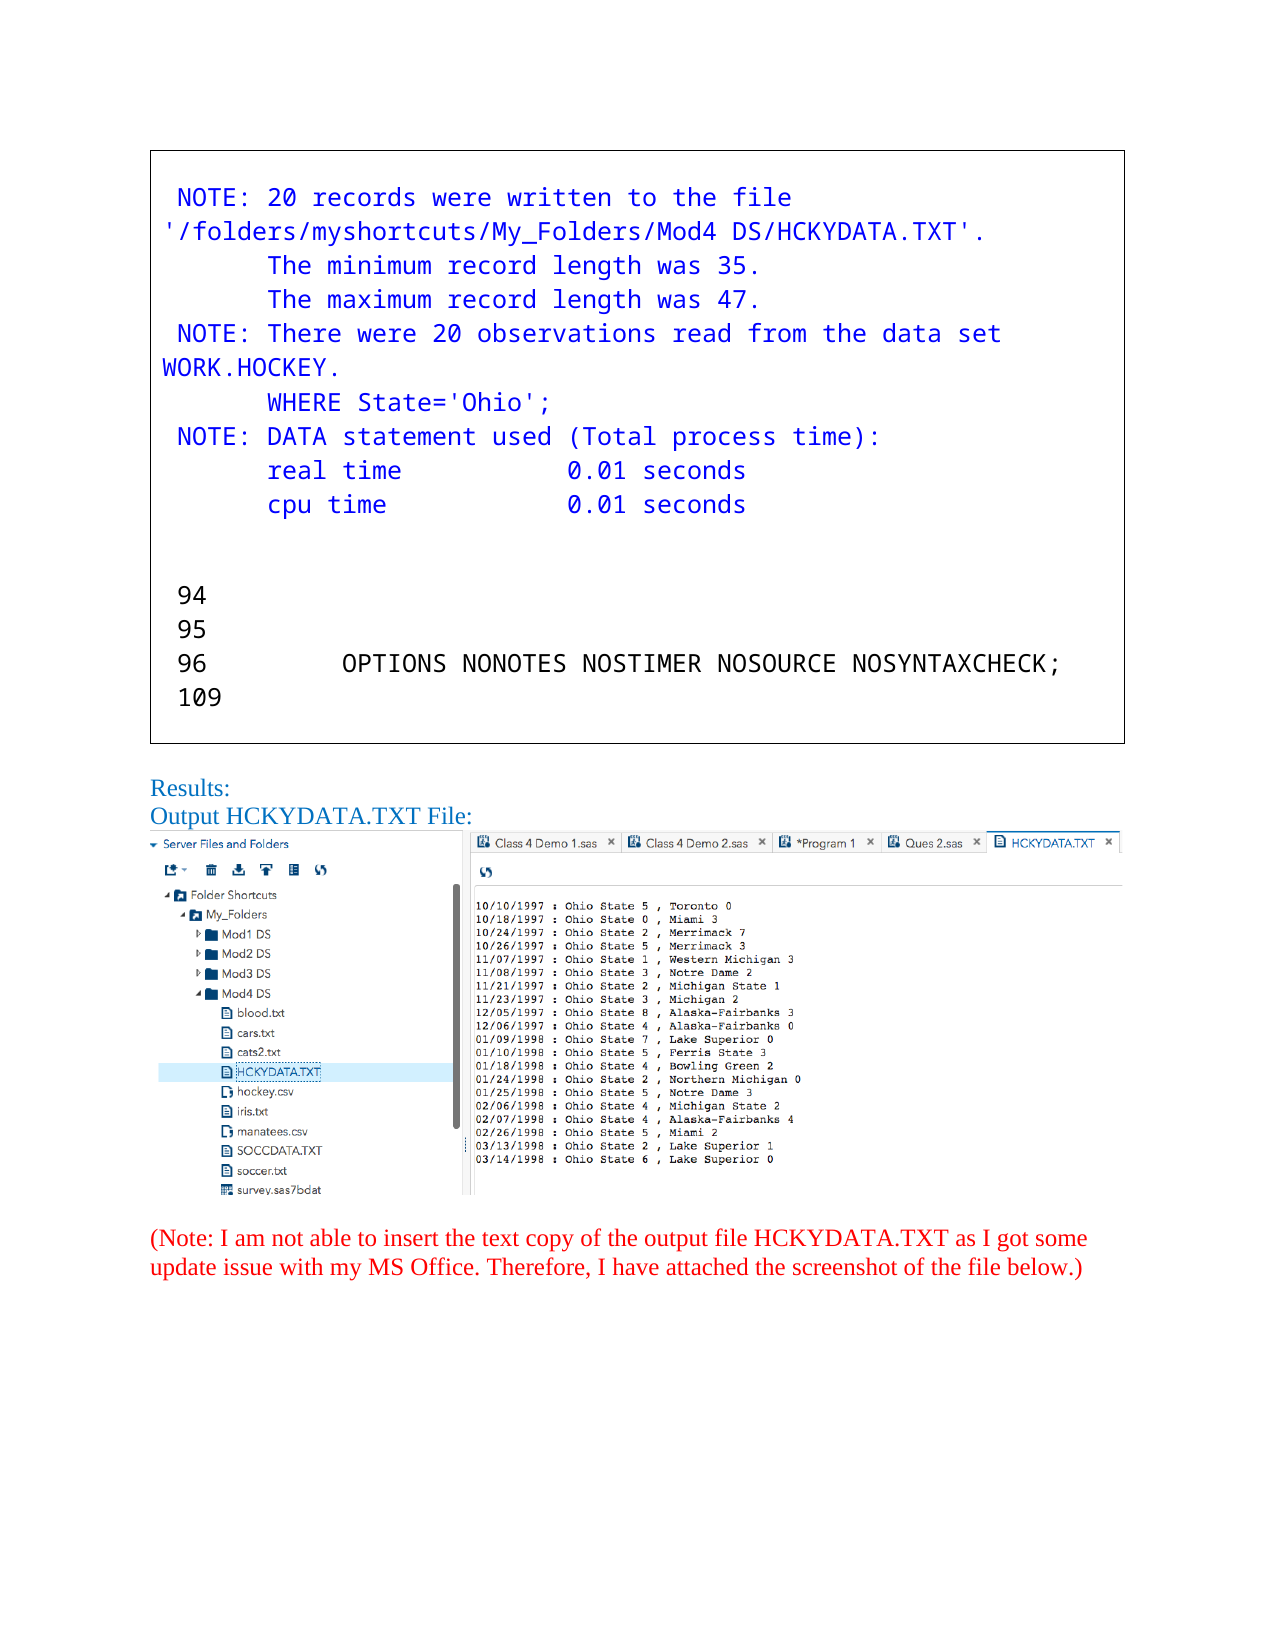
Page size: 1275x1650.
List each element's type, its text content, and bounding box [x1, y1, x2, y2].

text Results: [150, 773, 1125, 801]
text (Note: I am not able to insert the text copy of the output file HCKYDATA.TXT as I got some update issue with my MS Office. Therefore, I have attached the screenshot of the file below.) [150, 1223, 1125, 1281]
text Output HCKYDATA.TXT File: [150, 801, 1125, 830]
picture [150, 830, 1123, 1195]
